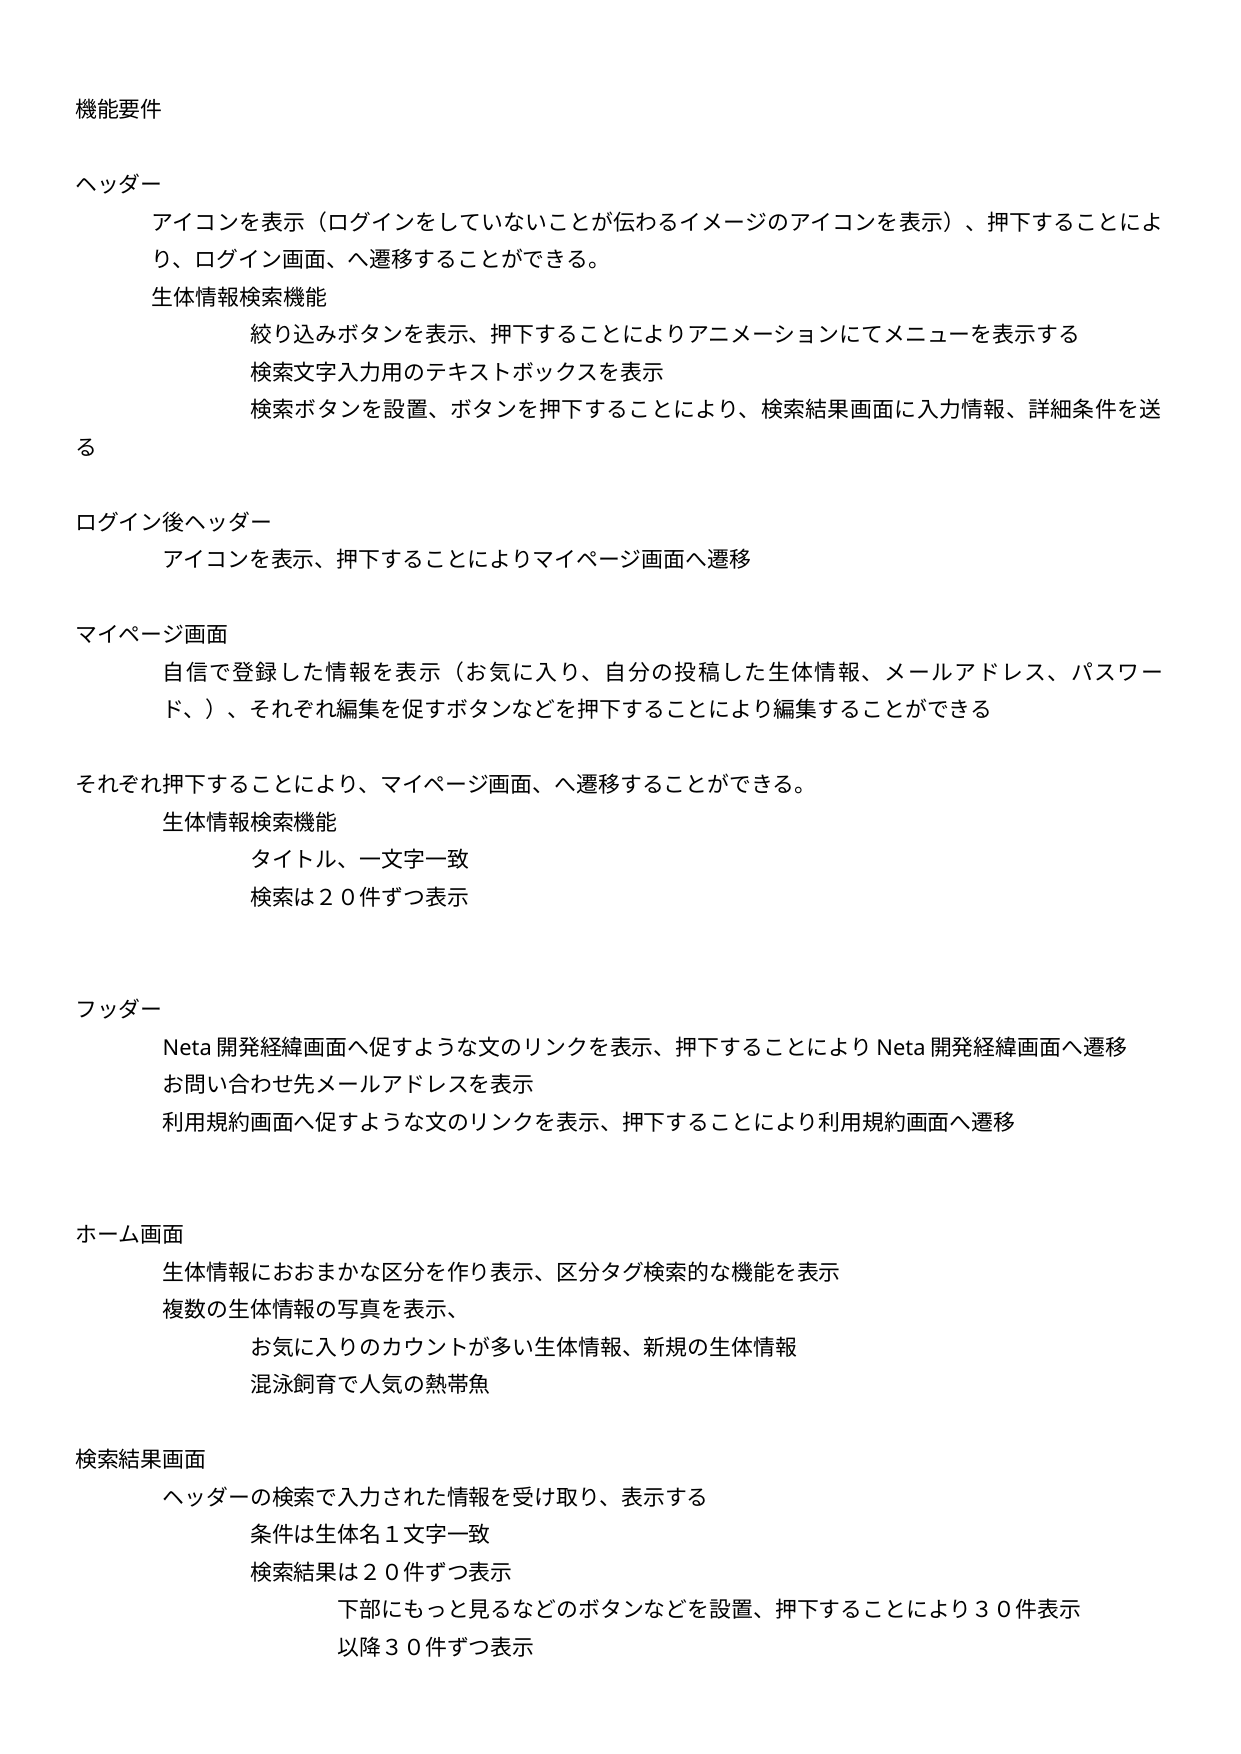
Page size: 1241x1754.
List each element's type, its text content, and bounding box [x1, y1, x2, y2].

text 検索結果画面 [75, 1439, 1165, 1477]
text 生体情報検索機能 [75, 802, 1165, 839]
text お問い合わせ先メールアドレスを表示 [75, 1064, 1165, 1102]
text 利用規約画面へ促すような文のリンクを表示、押下することにより利用規約画面へ遷移 [75, 1102, 1165, 1139]
text ホーム画面 [75, 1214, 1165, 1252]
text 検索結果は２０件ずつ表示 [162, 1552, 1165, 1589]
text ヘッダー [75, 164, 1165, 202]
text 生体情報検索機能 [75, 277, 1165, 314]
text 検索文字入力用のテキストボックスを表示 [75, 352, 1165, 389]
text タイトル、一文字一致 [75, 839, 1165, 877]
text 複数の生体情報の写真を表示、 [162, 1289, 1165, 1327]
text マイページ画面 [75, 614, 1165, 652]
text 条件は生体名１文字一致 [75, 1514, 1165, 1552]
text 検索ボタンを設置、ボタンを押下することにより、検索結果画面に入力情報、詳細条件を送る [75, 389, 1165, 464]
text フッダー [75, 989, 1165, 1027]
text 生体情報におおまかな区分を作り表示、区分タグ検索的な機能を表示 [162, 1252, 1165, 1289]
text 混泳飼育で人気の熱帯魚 [162, 1364, 1165, 1402]
text 自信で登録した情報を表示（お気に入り、自分の投稿した生体情報、メールアドレス、パスワード、）、それぞれ編集を促すボタンなどを押下することにより編集することができる [162, 652, 1165, 727]
text 機能要件 [75, 89, 1165, 127]
text 絞り込みボタンを表示、押下することによりアニメーションにてメニューを表示する [75, 314, 1165, 352]
text ログイン後ヘッダー [75, 502, 1165, 539]
text 以降３０件ずつ表示 [162, 1627, 1165, 1664]
text アイコンを表示（ログインをしていないことが伝わるイメージのアイコンを表示）、押下することにより、ログイン画面、へ遷移することができる。 [152, 202, 1165, 277]
text アイコンを表示、押下することによりマイページ画面へ遷移 [75, 539, 1165, 577]
text 下部にもっと見るなどのボタンなどを設置、押下することにより３０件表示 [250, 1589, 1165, 1627]
text Neta開発経緯画面へ促すような文のリンクを表示、押下することによりNeta開発経緯画面へ遷移 [75, 1027, 1165, 1064]
text ヘッダーの検索で入力された情報を受け取り、表示する [75, 1477, 1165, 1514]
text それぞれ押下することにより、マイページ画面、へ遷移することができる。 [75, 764, 1165, 802]
text 検索は２０件ずつ表示 [250, 877, 1165, 914]
text お気に入りのカウントが多い生体情報、新規の生体情報 [162, 1327, 1165, 1364]
